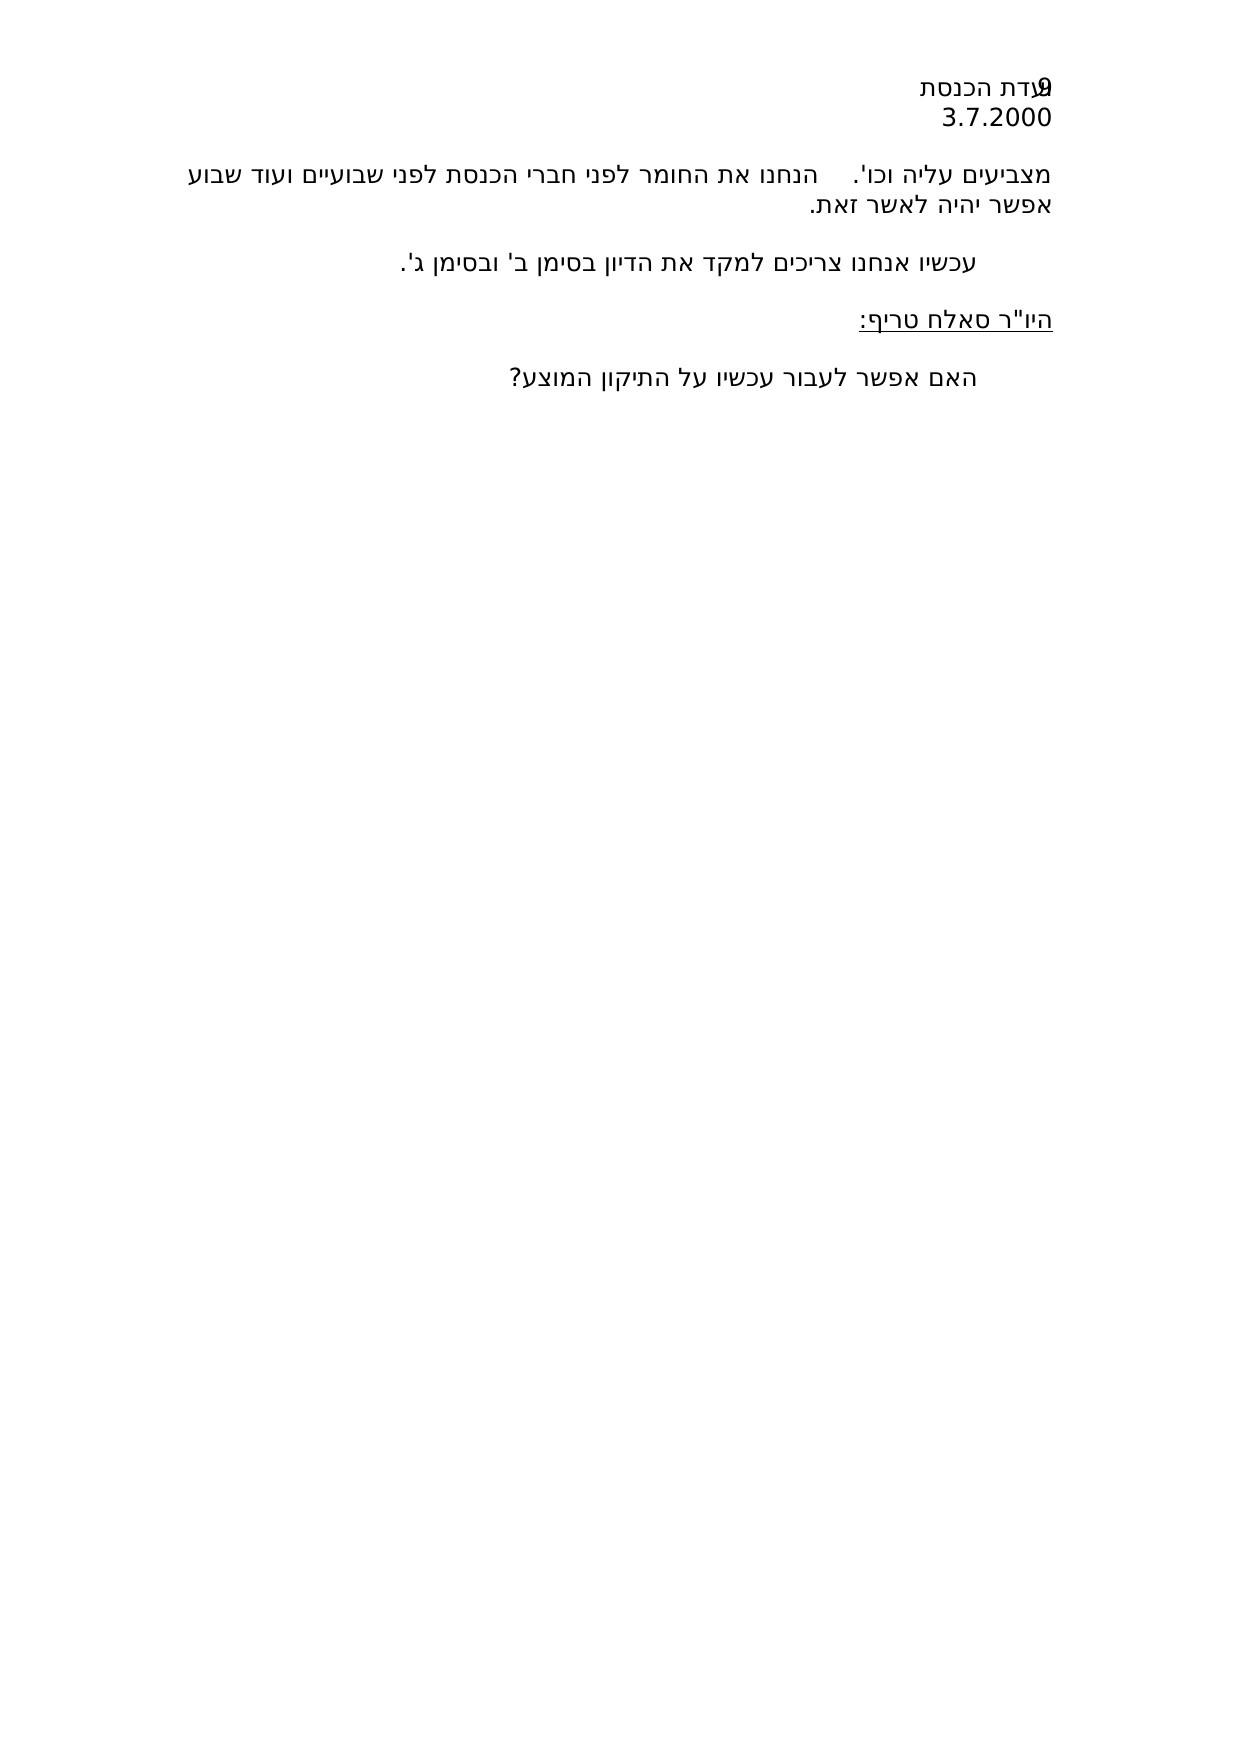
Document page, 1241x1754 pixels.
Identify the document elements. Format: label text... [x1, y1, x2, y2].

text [187, 161, 1053, 219]
text האם אפשר לעבור עכשיו על התיקון המוצע? [187, 363, 1053, 393]
text עכשיו אנחנו צריכים למקד את הדיון בסימן ב' ובסימן ג'. [187, 248, 1053, 277]
text היו"ר סאלח טריף: [187, 306, 1053, 335]
